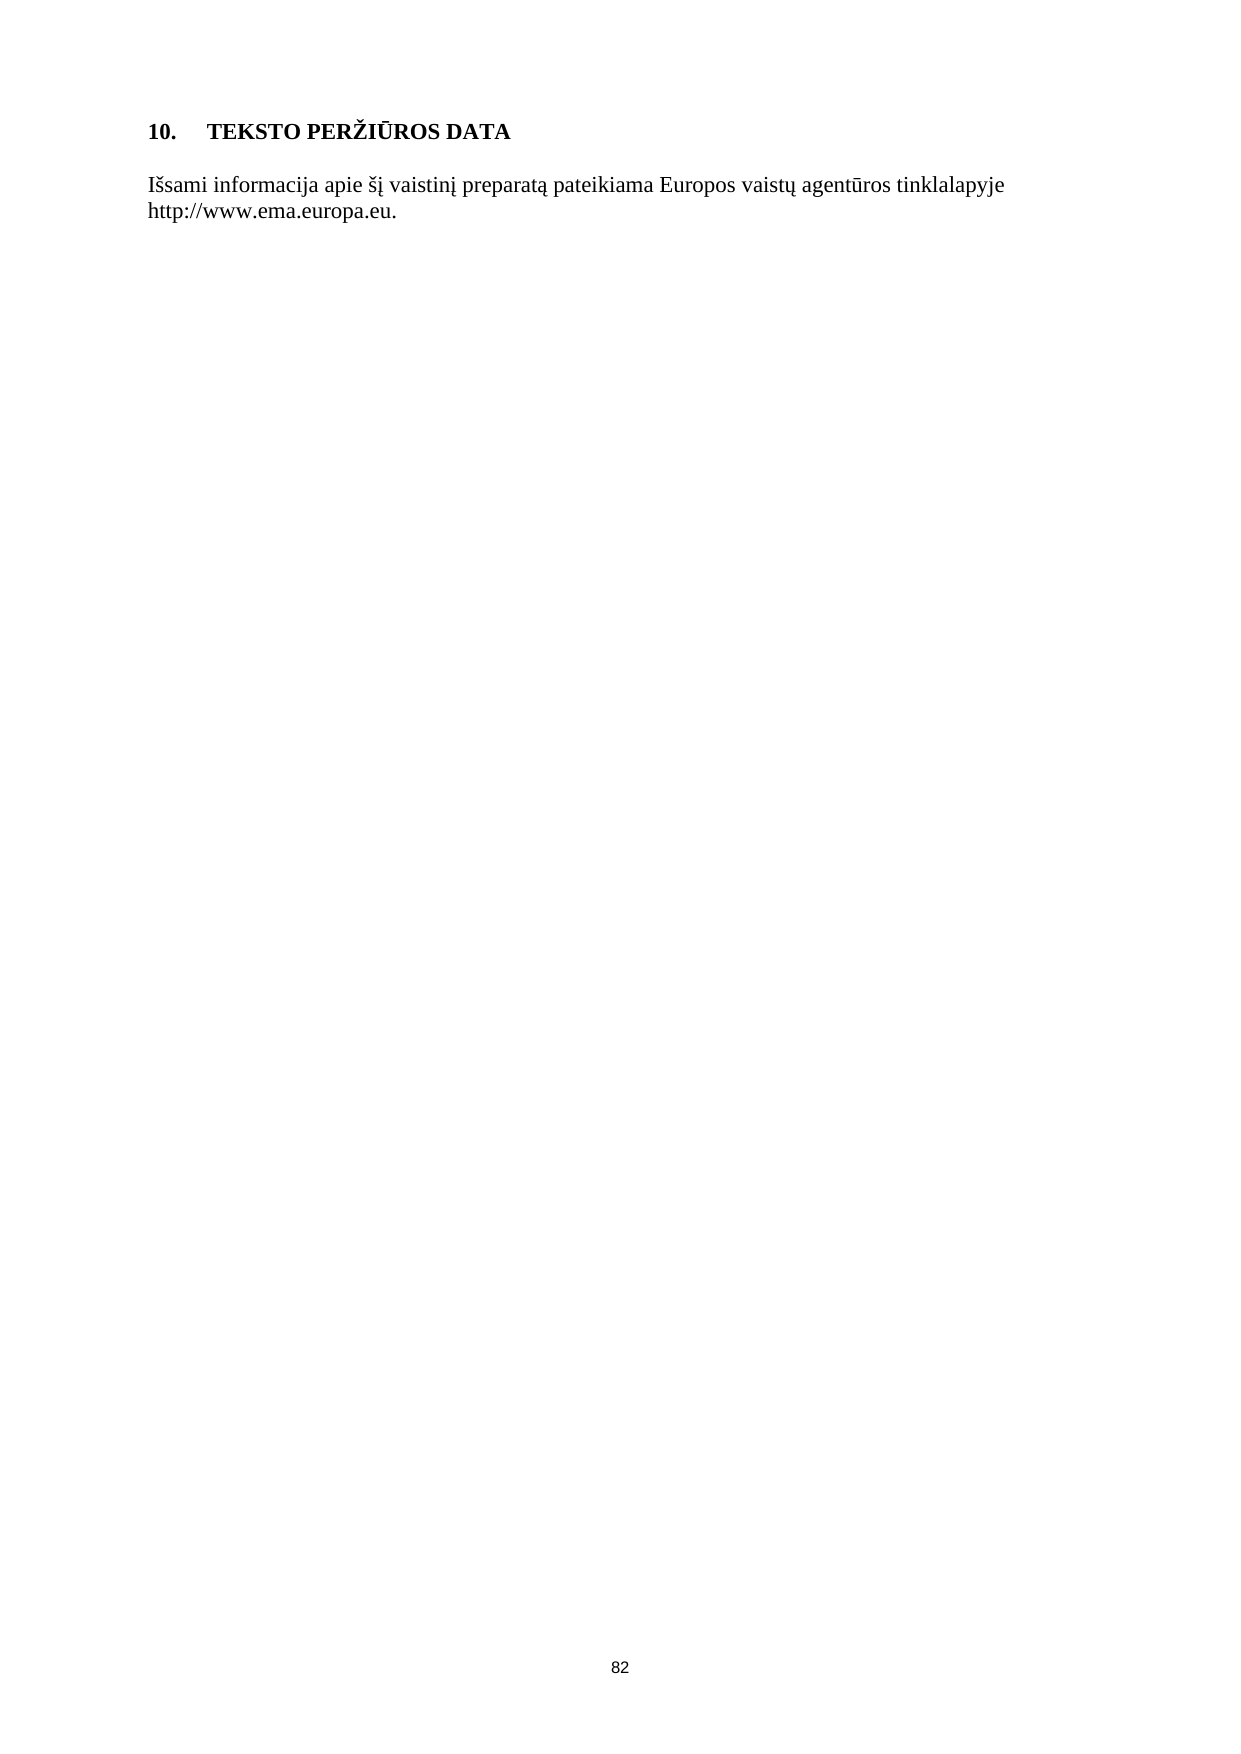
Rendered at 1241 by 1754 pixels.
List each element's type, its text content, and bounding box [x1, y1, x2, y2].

text Išsami informacija apie šį vaistinį preparatą pateikiama Europos vaistų agentūros tinklalapyje http://www.ema.europa.eu. [148, 171, 1093, 223]
subtitle 10. TEKSTO PERŽIŪROS DATA [148, 118, 1093, 144]
